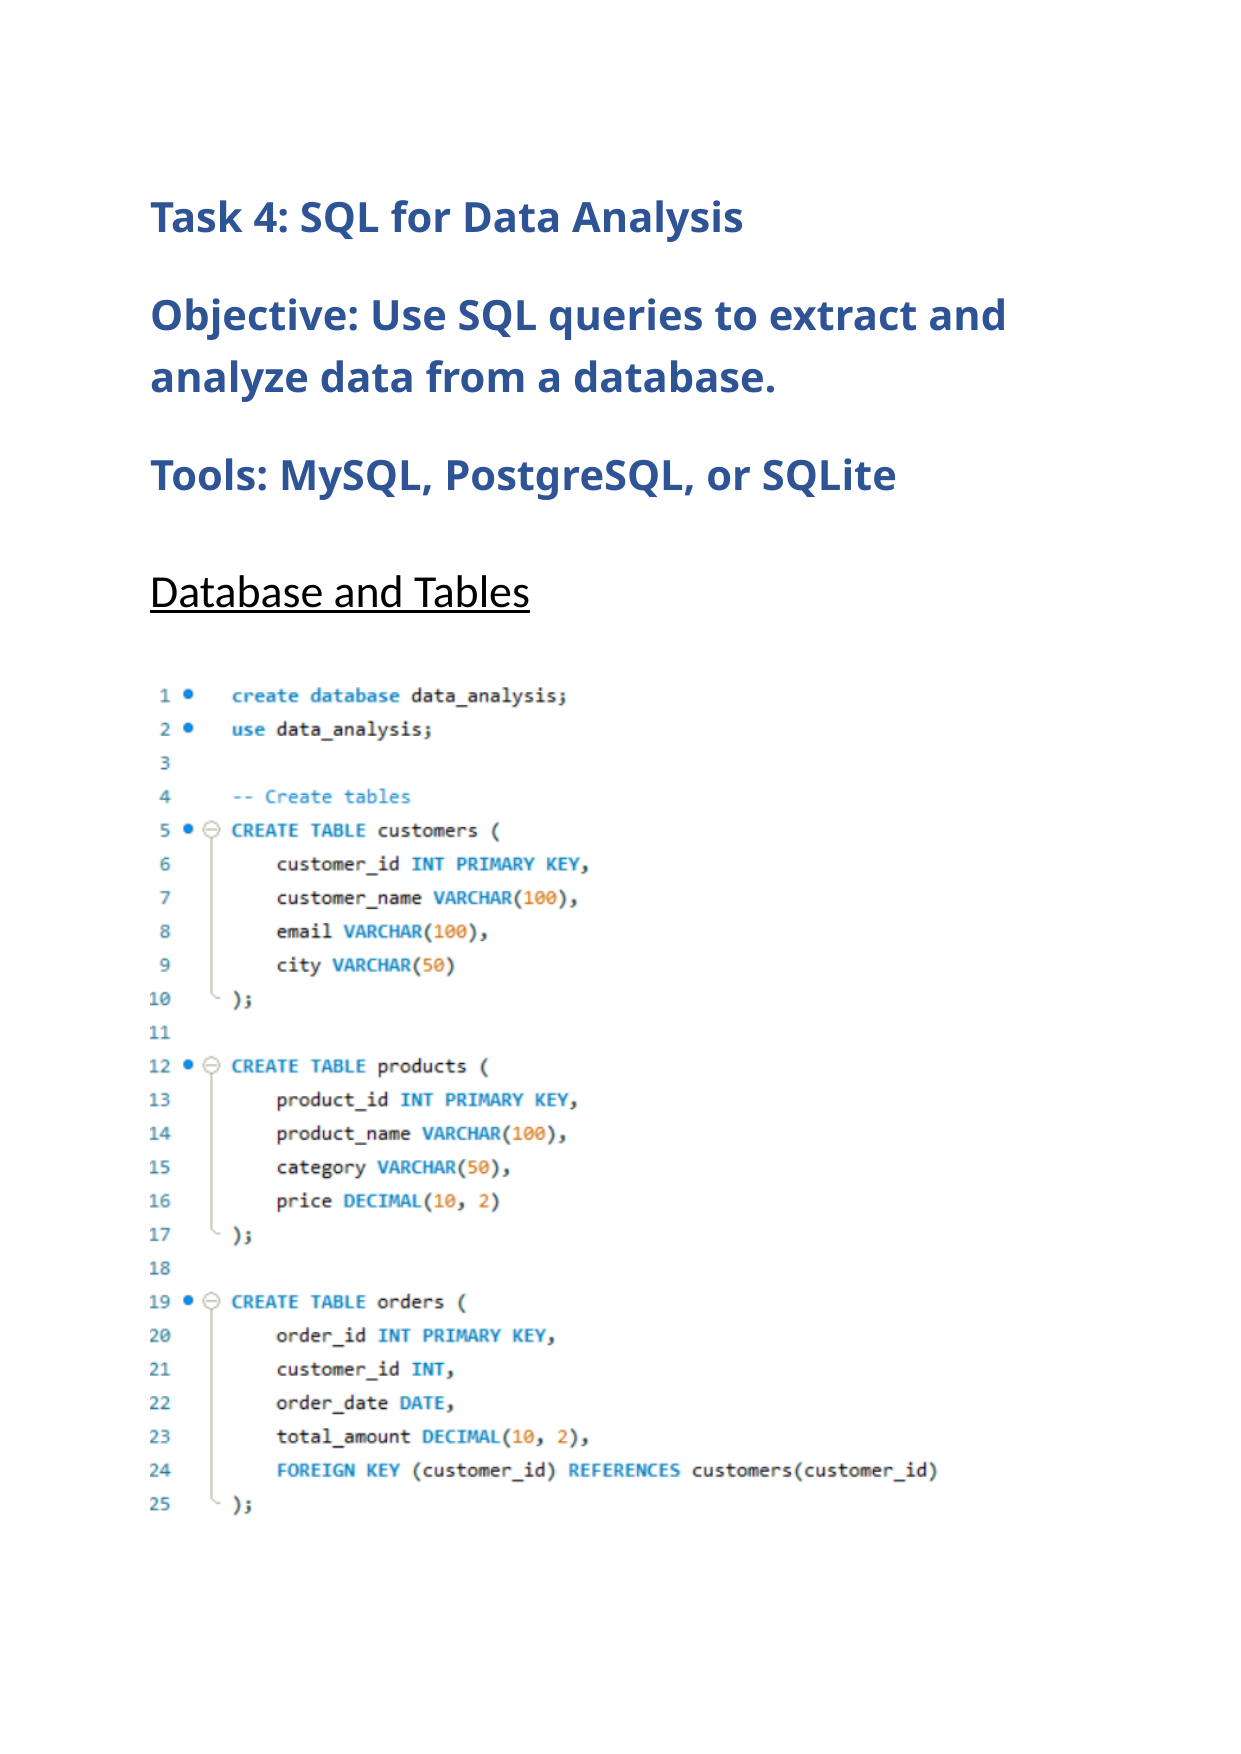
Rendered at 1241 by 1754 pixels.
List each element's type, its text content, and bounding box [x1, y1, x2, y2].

text Database and Tables [150, 563, 1090, 619]
picture [150, 686, 1091, 1531]
subtitle Objective: Use SQL queries to extract and analyze data from a database. [150, 286, 1090, 404]
subtitle Task 4: SQL for Data Analysis [150, 187, 1090, 244]
subtitle Tools: MySQL, PostgreSQL, or SQLite [150, 446, 1090, 503]
